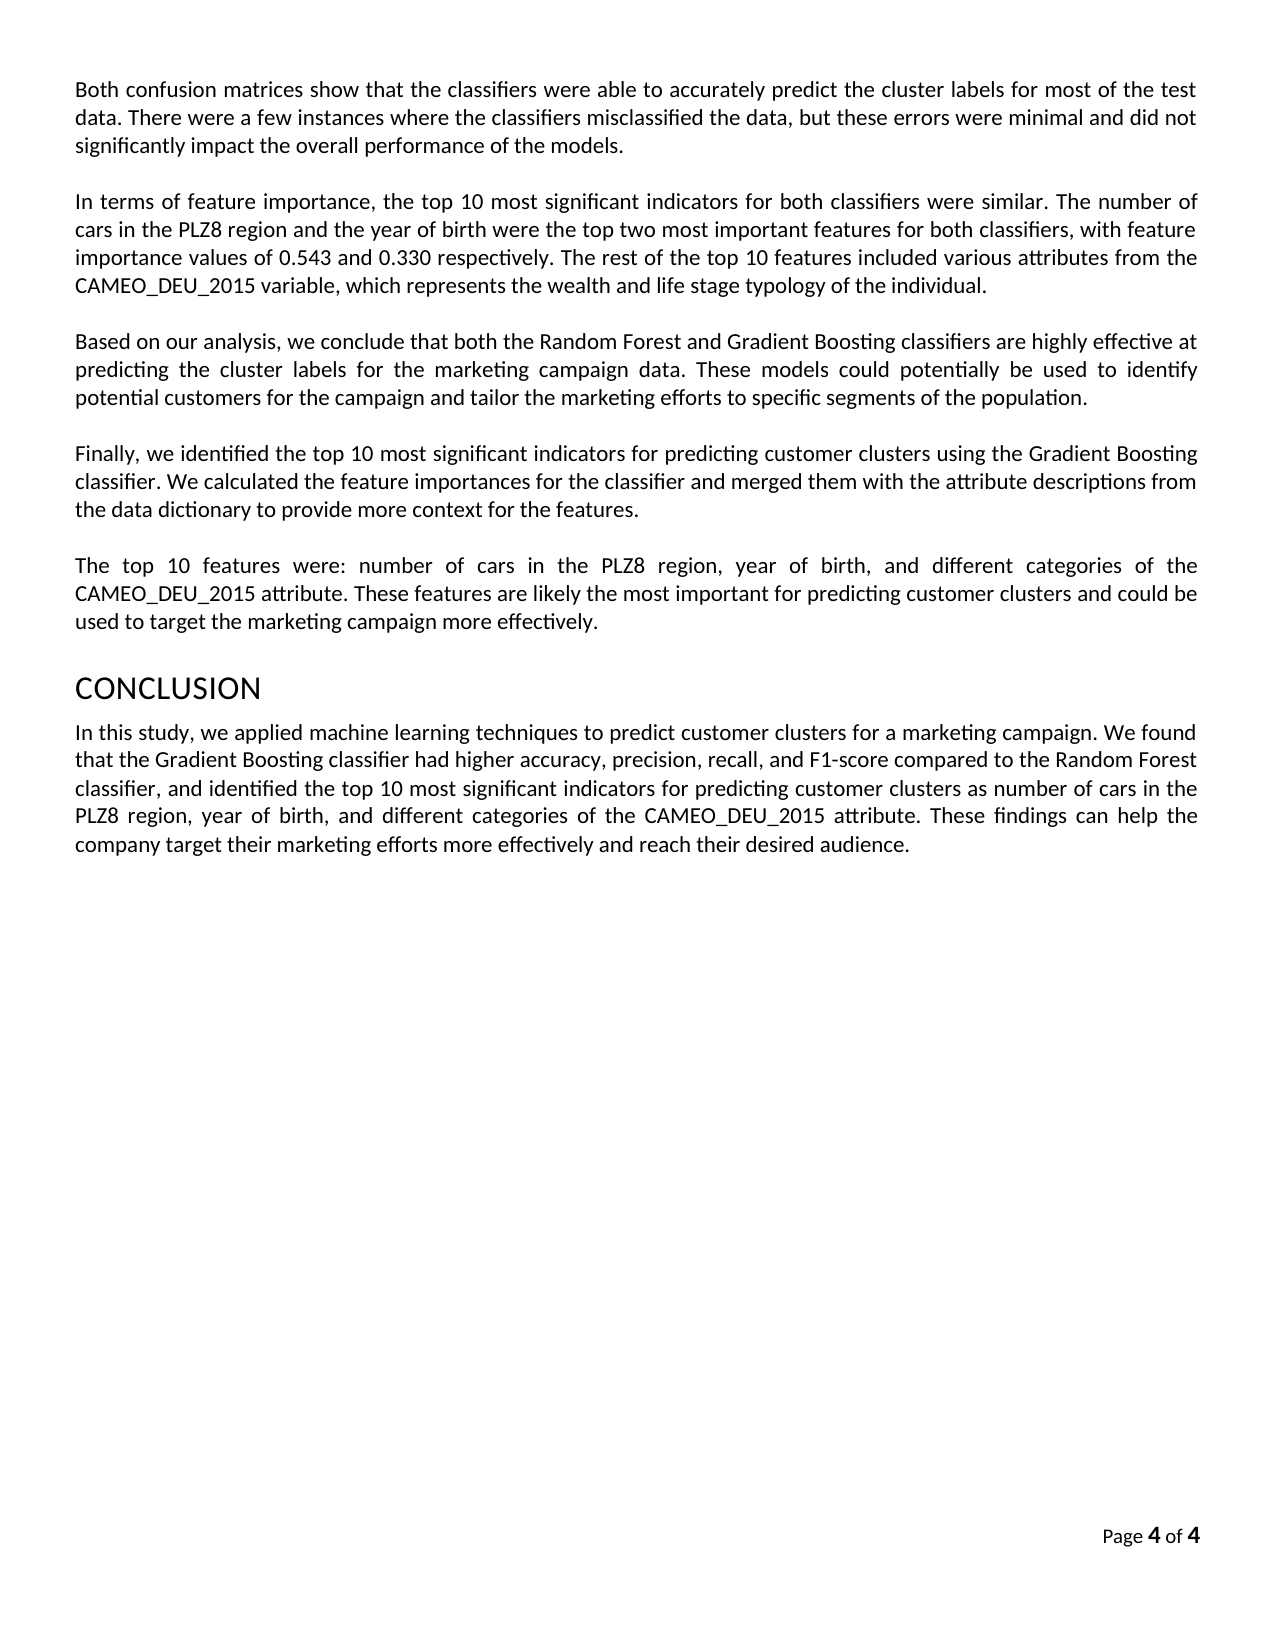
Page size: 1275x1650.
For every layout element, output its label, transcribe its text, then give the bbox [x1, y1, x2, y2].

text Finally, we identified the top 10 most significant indicators for predicting customer clusters using the Gradient Boosting classifier. We calculated the feature importances for the classifier and merged them with the attribute descriptions from the data dictionary to provide more context for the features. [75, 439, 1200, 523]
text In terms of feature importance, the top 10 most significant indicators for both classifiers were similar. The number of cars in the PLZ8 region and the year of birth were the top two most important features for both classifiers, with feature importance values of 0.543 and 0.330 respectively. The rest of the top 10 features included various attributes from the CAMEO_DEU_2015 variable, which represents the wealth and life stage typology of the individual. [75, 187, 1200, 299]
text In this study, we applied machine learning techniques to predict customer clusters for a marketing campaign. We found that the Gradient Boosting classifier had higher accuracy, precision, recall, and F1-score compared to the Random Forest classifier, and identified the top 10 most significant indicators for predicting customer clusters as number of cars in the PLZ8 region, year of birth, and different categories of the CAMEO_DEU_2015 attribute. These findings can help the company target their marketing efforts more effectively and reach their desired audience. [75, 718, 1200, 858]
subtitle CONCLUSION [75, 667, 1200, 707]
text The top 10 features were: number of cars in the PLZ8 region, year of birth, and different categories of the CAMEO_DEU_2015 attribute. These features are likely the most important for predicting customer clusters and could be used to target the marketing campaign more effectively. [75, 551, 1200, 635]
text Based on our analysis, we conclude that both the Random Forest and Gradient Boosting classifiers are highly effective at predicting the cluster labels for the marketing campaign data. These models could potentially be used to identify potential customers for the campaign and tailor the marketing efforts to specific segments of the population. [75, 327, 1200, 411]
text Both confusion matrices show that the classifiers were able to accurately predict the cluster labels for most of the test data. There were a few instances where the classifiers misclassified the data, but these errors were minimal and did not significantly impact the overall performance of the models. [75, 75, 1200, 159]
